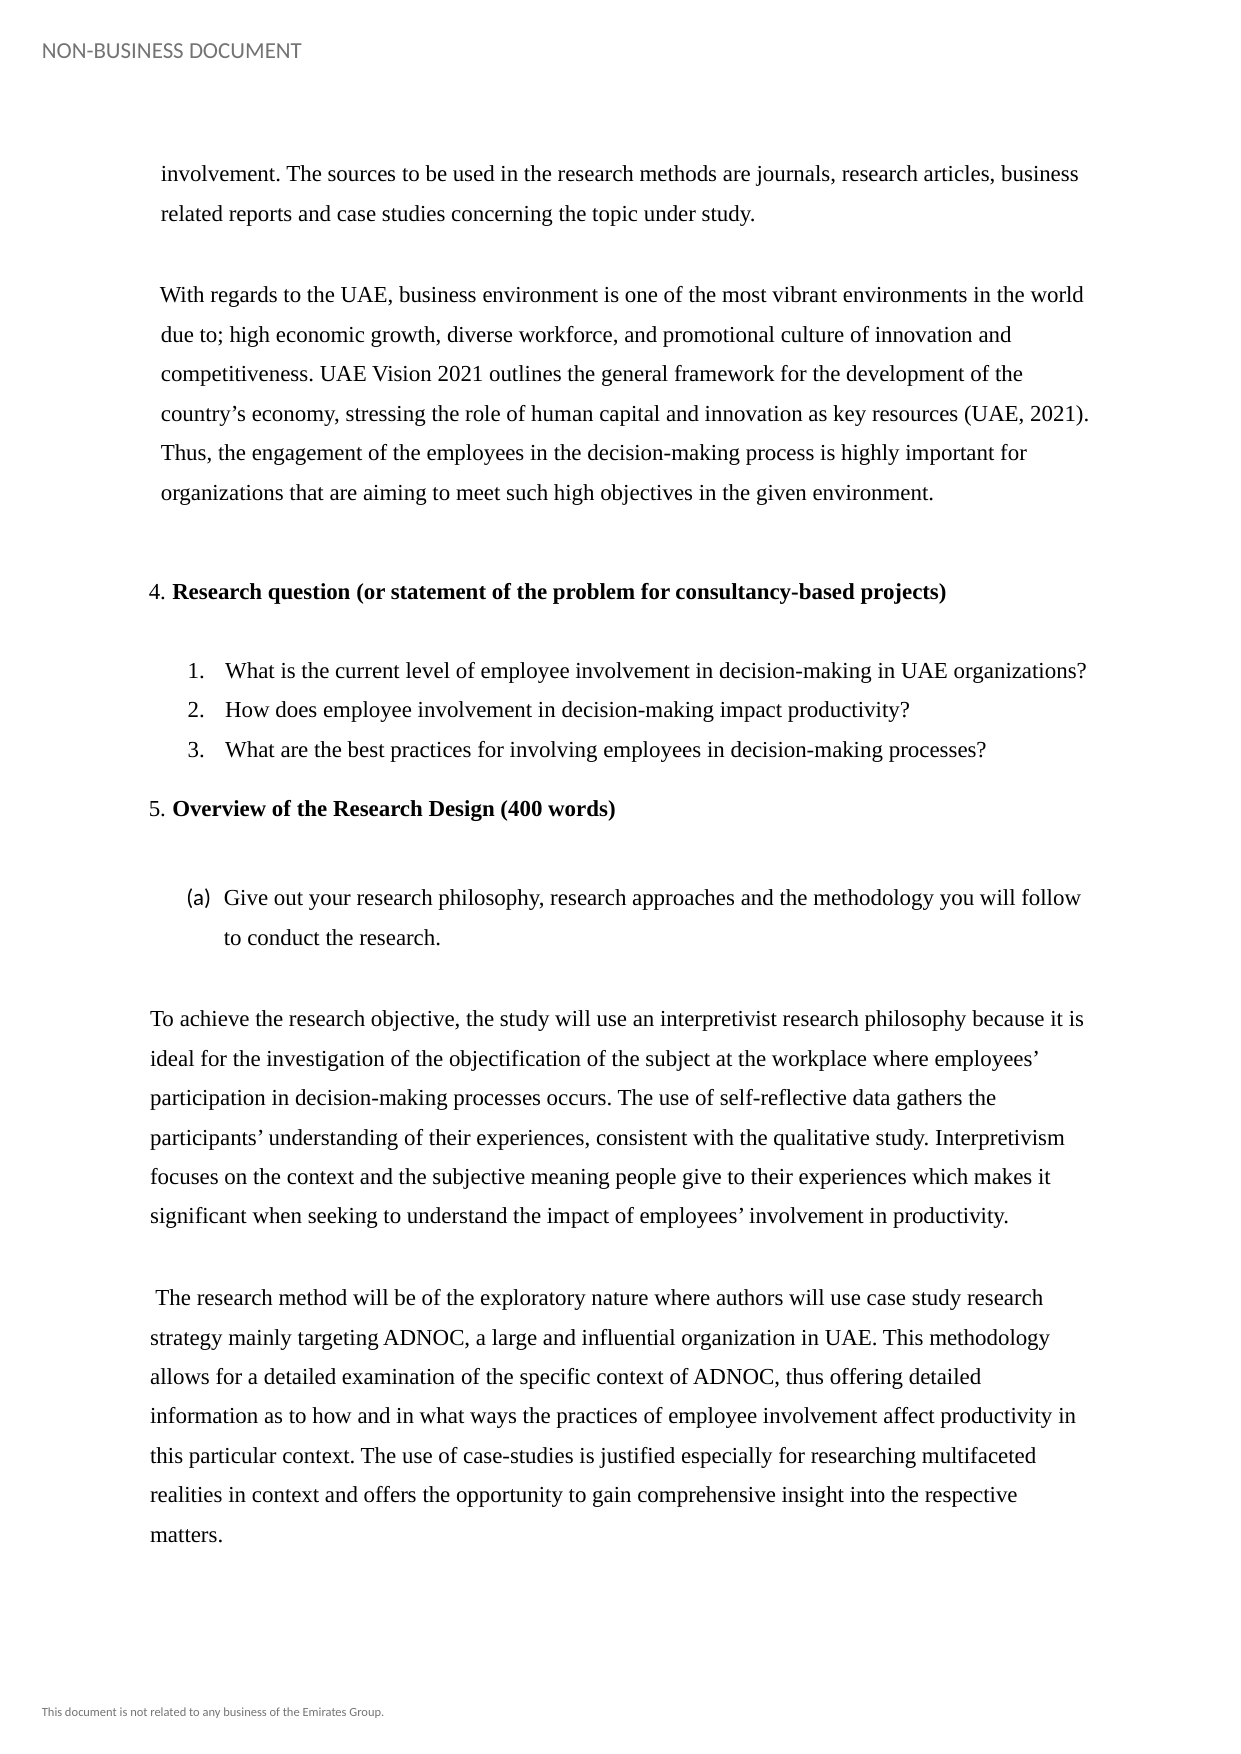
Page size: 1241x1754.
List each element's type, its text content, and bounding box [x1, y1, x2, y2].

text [159, 160, 1091, 226]
list How does employee involvement in decision-making impact productivity? [187, 697, 1091, 723]
text With regards to the UAE, business environment is one of the most vibrant environments in the world due to; high economic growth, diverse workforce, and promotional culture of innovation and competitiveness. UAE Vision 2021 outlines the general framework for the development of the country’s economy, stressing the role of human capital and innovation as key resources (UAE, 2021). Thus, the engagement of the employees in the decision-making process is highly important for organizations that are aiming to meet such high objectives in the given environment. [159, 281, 1091, 505]
list Give out your research philosophy, research approaches and the methodology you will follow to conduct the research. [186, 883, 1091, 950]
list What are the best practices for involving employees in decision-making processes? [187, 736, 1091, 762]
subtitle 4. Research question (or statement of the problem for consultancy-based projects) [148, 578, 1091, 604]
subtitle 5. Overview of the Research Design (400 words) [148, 795, 1091, 821]
text The research method will be of the exploratory nature where authors will use case study research strategy mainly targeting ADNOC, a large and influential organization in UAE. This methodology allows for a detailed examination of the specific context of ADNOC, thus offering detailed information as to how and in what ways the practices of employee involvement affect productivity in this particular context. The use of case-studies is justified especially for researching multifaceted realities in context and offers the opportunity to gain comprehensive insight into the respective matters. [150, 1284, 1091, 1547]
text To achieve the research objective, the study will use an interpretivist research philosophy because it is ideal for the investigation of the objectification of the subject at the workplace where employees’ participation in decision-making processes occurs. The use of self-reflective data gathers the participants’ understanding of their experiences, consistent with the qualitative study. Interpretivism focuses on the context and the subjective meaning people give to their experiences which makes it significant when seeking to understand the impact of employees’ involvement in productivity. [150, 1005, 1091, 1229]
list What is the current level of employee involvement in decision-making in UAE organizations? [187, 657, 1091, 683]
